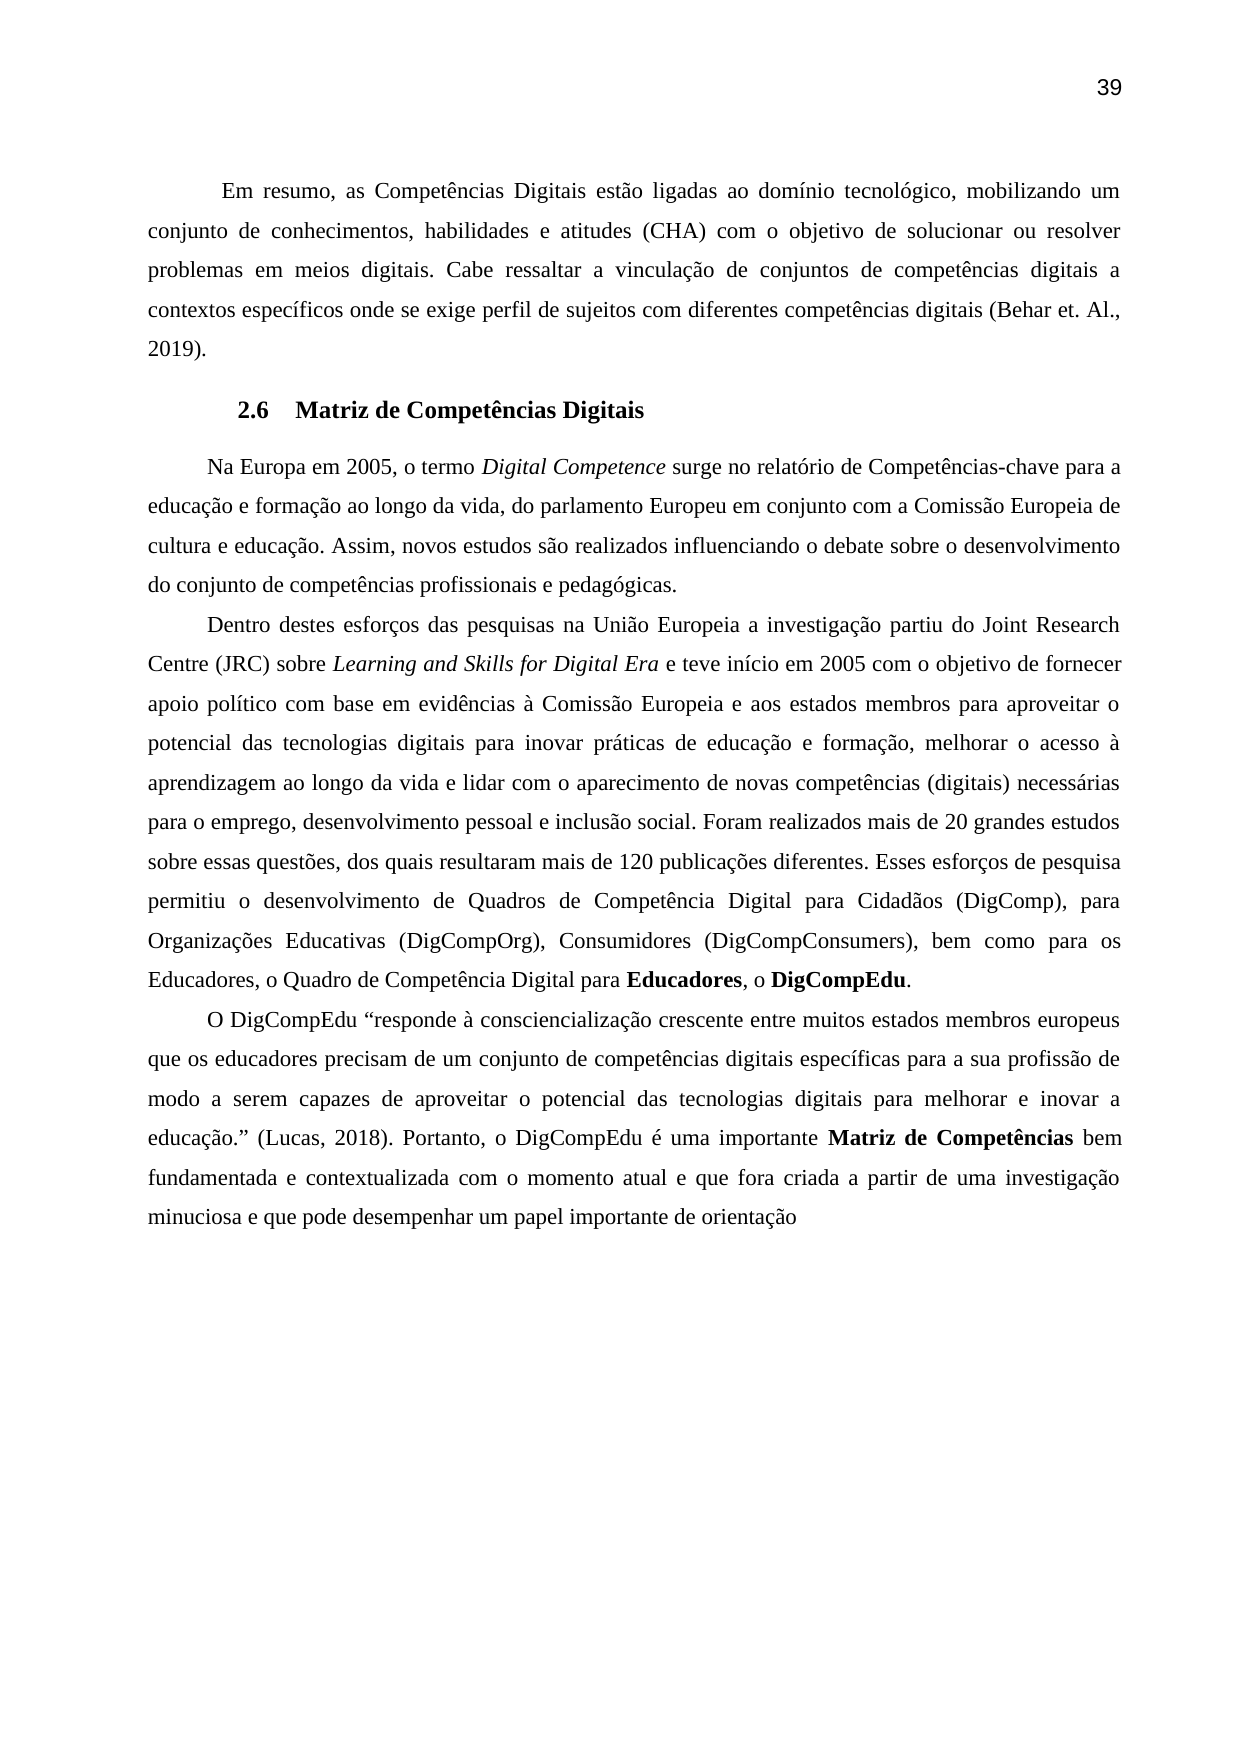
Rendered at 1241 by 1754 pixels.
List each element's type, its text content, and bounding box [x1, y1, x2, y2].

text Na Europa em 2005, o termo Digital Competence surge no relatório de Competências-chave para a educação e formação ao longo da vida, do parlamento Europeu em conjunto com a Comissão Europeia de cultura e educação. Assim, novos estudos são realizados influenciando o debate sobre o desenvolvimento do conjunto de competências profissionais e pedagógicas. [148, 453, 1122, 598]
text Em resumo, as Competências Digitais estão ligadas ao domínio tecnológico, mobilizando um conjunto de conhecimentos, habilidades e atitudes (CHA) com o objetivo de solucionar ou resolver problemas em meios digitais. Cabe ressaltar a vinculação de conjuntos de competências digitais a contextos específicos onde se exige perfil de sujeitos com diferentes competências digitais (Behar et. Al., 2019). [148, 177, 1122, 361]
subtitle Matriz de Competências Digitais [208, 395, 1122, 424]
text O DigCompEdu “responde à consciencialização crescente entre muitos estados membros europeus que os educadores precisam de um conjunto de competências digitais específicas para a sua profissão de modo a serem capazes de aproveitar o potencial das tecnologias digitais para melhorar e inovar a educação.” (Lucas, 2018). Portanto, o DigCompEdu é uma importante Matriz de Competências bem fundamentada e contextualizada com o momento atual e que fora criada a partir de uma investigação minuciosa e que pode desempenhar um papel importante de orientação [148, 1006, 1122, 1229]
text Dentro destes esforços das pesquisas na União Europeia a investigação partiu do Joint Research Centre (JRC) sobre Learning and Skills for Digital Era e teve início em 2005 com o objetivo de fornecer apoio político com base em evidências à Comissão Europeia e aos estados membros para aproveitar o potencial das tecnologias digitais para inovar práticas de educação e formação, melhorar o acesso à aprendizagem ao longo da vida e lidar com o aparecimento de novas competências (digitais) necessárias para o emprego, desenvolvimento pessoal e inclusão social. Foram realizados mais de 20 grandes estudos sobre essas questões, dos quais resultaram mais de 120 publicações diferentes. Esses esforços de pesquisa permitiu o desenvolvimento de Quadros de Competência Digital para Cidadãos (DigComp), para Organizações Educativas (DigCompOrg), Consumidores (DigCompConsumers), bem como para os Educadores, o Quadro de Competência Digital para Educadores, o DigCompEdu. [148, 611, 1122, 992]
